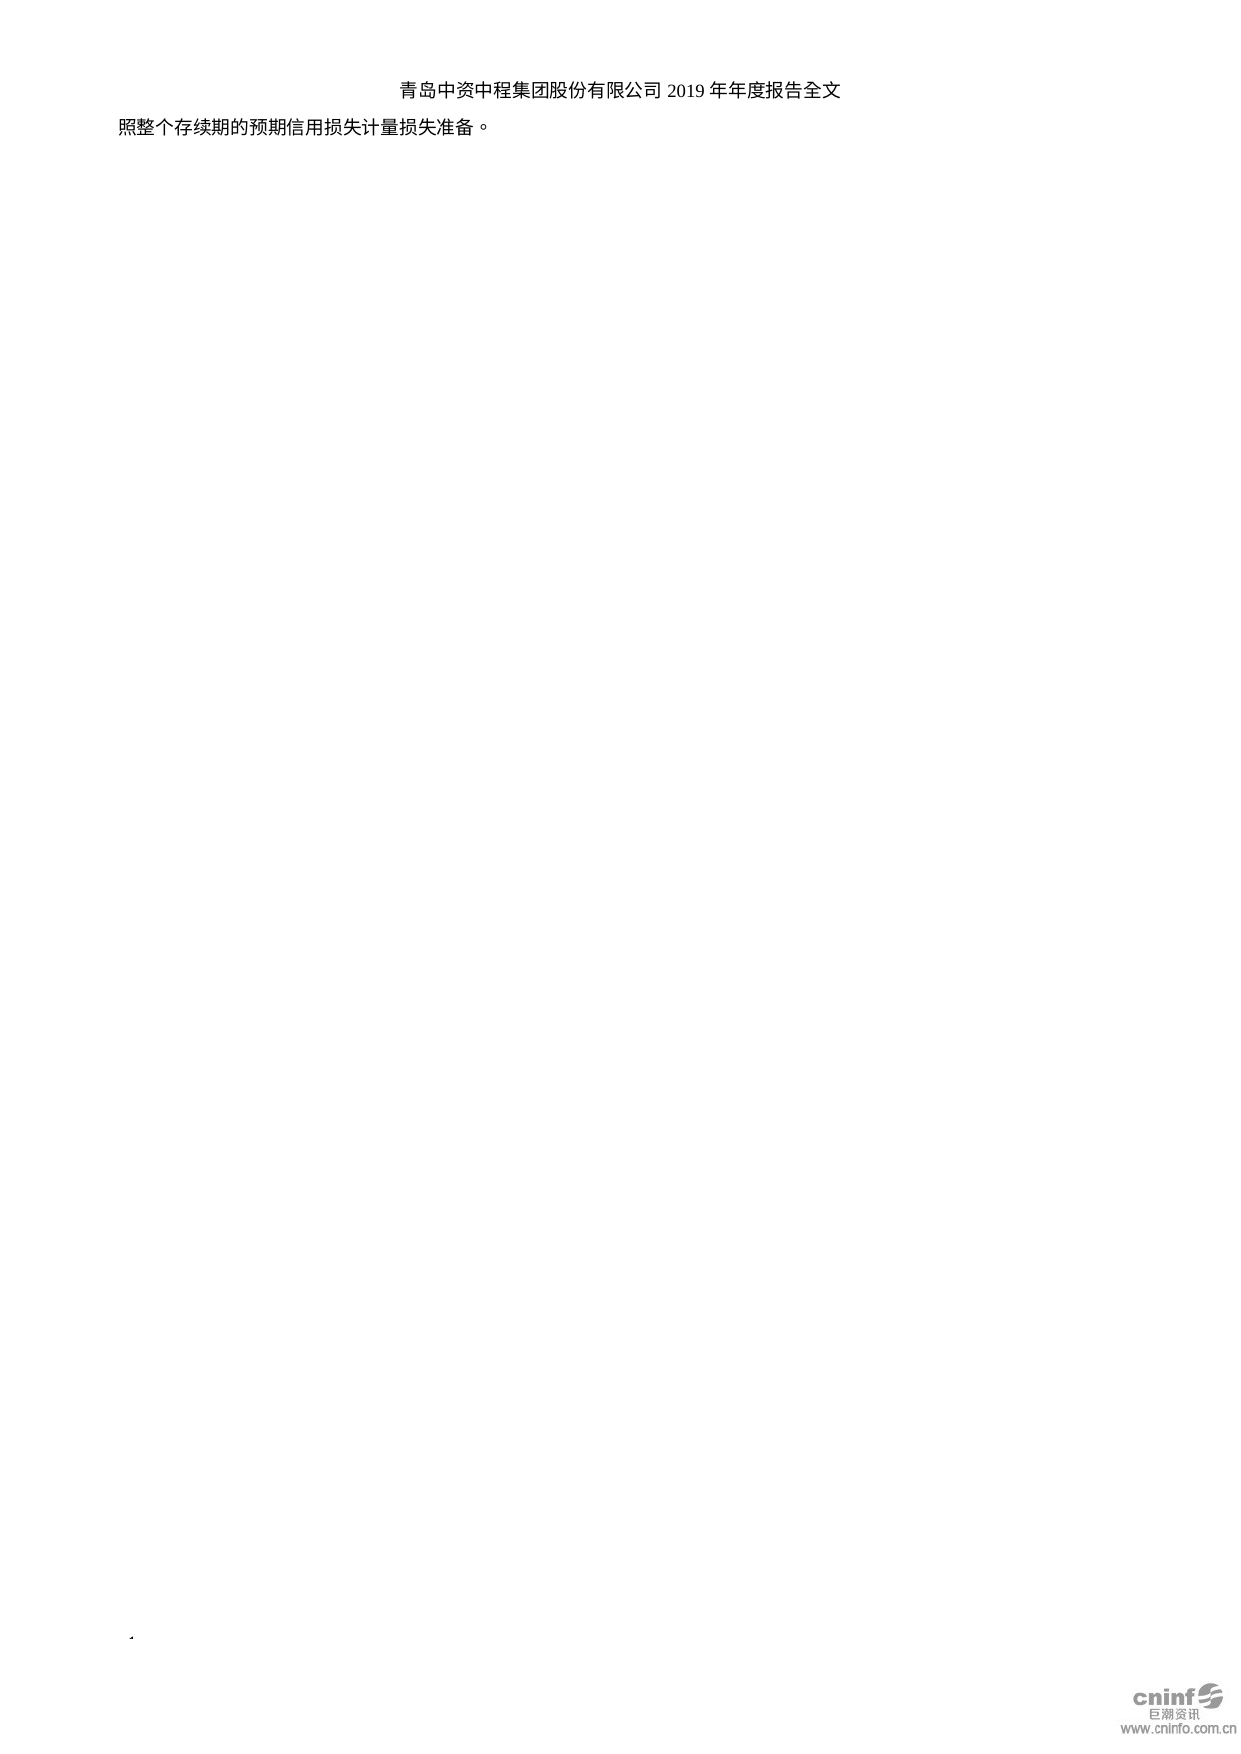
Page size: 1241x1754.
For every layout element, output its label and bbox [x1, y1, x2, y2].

picture [1115, 1680, 1240, 1737]
text [118, 114, 1240, 140]
